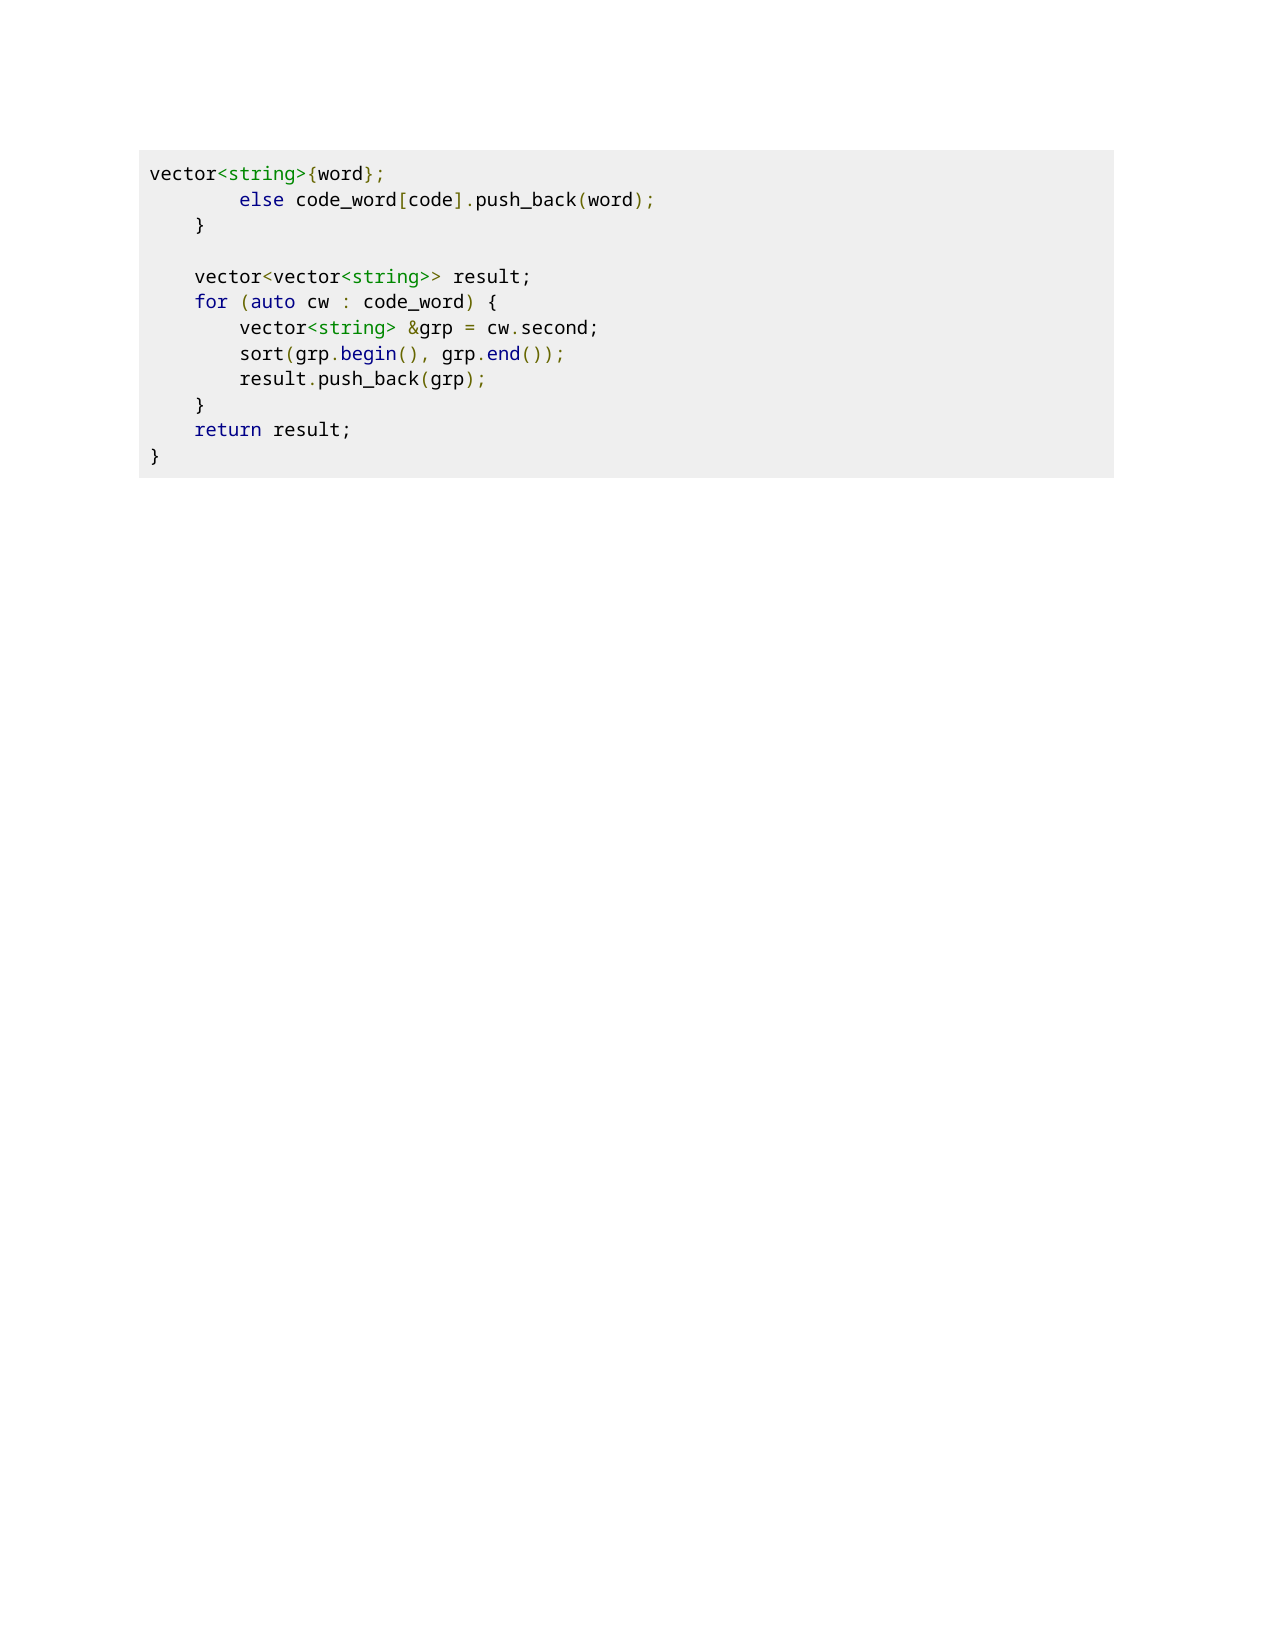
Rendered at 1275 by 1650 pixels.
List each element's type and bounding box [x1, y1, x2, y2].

table_header [139, 150, 1114, 478]
